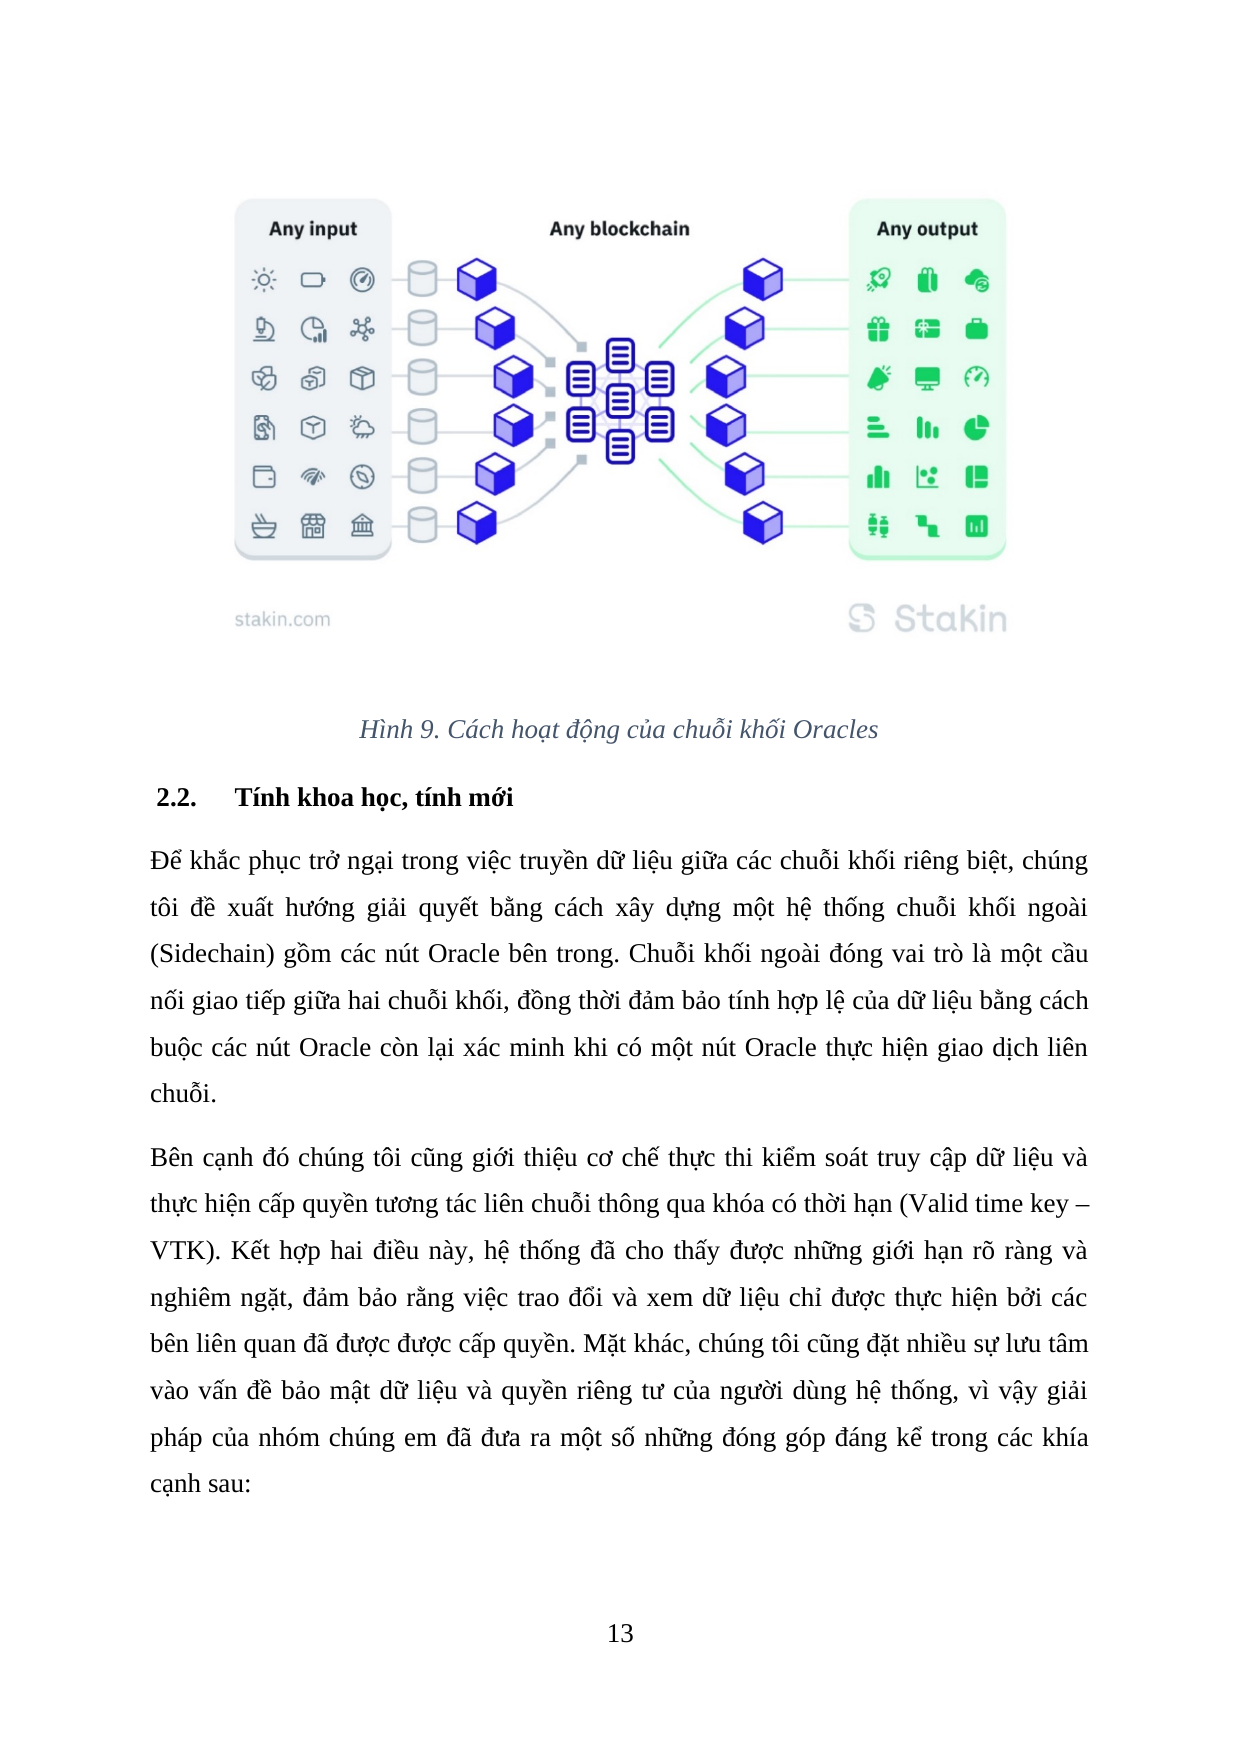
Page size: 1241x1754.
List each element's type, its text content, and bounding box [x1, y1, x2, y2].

text Để khắc phục trở ngại trong việc truyền dữ liệu giữa các chuỗi khối riêng biệt, chúng tôi đề xuất hướng giải quyết bằng cách xây dựng một hệ thống chuỗi khối ngoài (Sidechain) gồm các nút Oracle bên trong. Chuỗi khối ngoài đóng vai trò là một cầu nối giao tiếp giữa hai chuỗi khối, đồng thời đảm bảo tính hợp lệ của dữ liệu bằng cách buộc các nút Oracle còn lại xác minh khi có một nút Oracle thực hiện giao dịch liên chuỗi. [150, 844, 1090, 1109]
text Bên cạnh đó chúng tôi cũng giới thiệu cơ chế thực thi kiểm soát truy cập dữ liệu và thực hiện cấp quyền tương tác liên chuỗi thông qua khóa có thời hạn (Valid time key – VTK). Kết hợp hai điều này, hệ thống đã cho thấy được những giới hạn rõ ràng và nghiêm ngặt, đảm bảo rằng việc trao đổi và xem dữ liệu chỉ được thực hiện bởi các bên liên quan đã được được cấp quyền. Mặt khác, chúng tôi cũng đặt nhiều sự lưu tâm vào vấn đề bảo mật dữ liệu và quyền riêng tư của người dùng hệ thống, vì vậy giải pháp của nhóm chúng em đã đưa ra một số những đóng góp đáng kể trong các khía cạnh sau: [150, 1141, 1090, 1499]
picture [190, 150, 1050, 682]
list Tính khoa học, tính mới [197, 781, 1090, 812]
